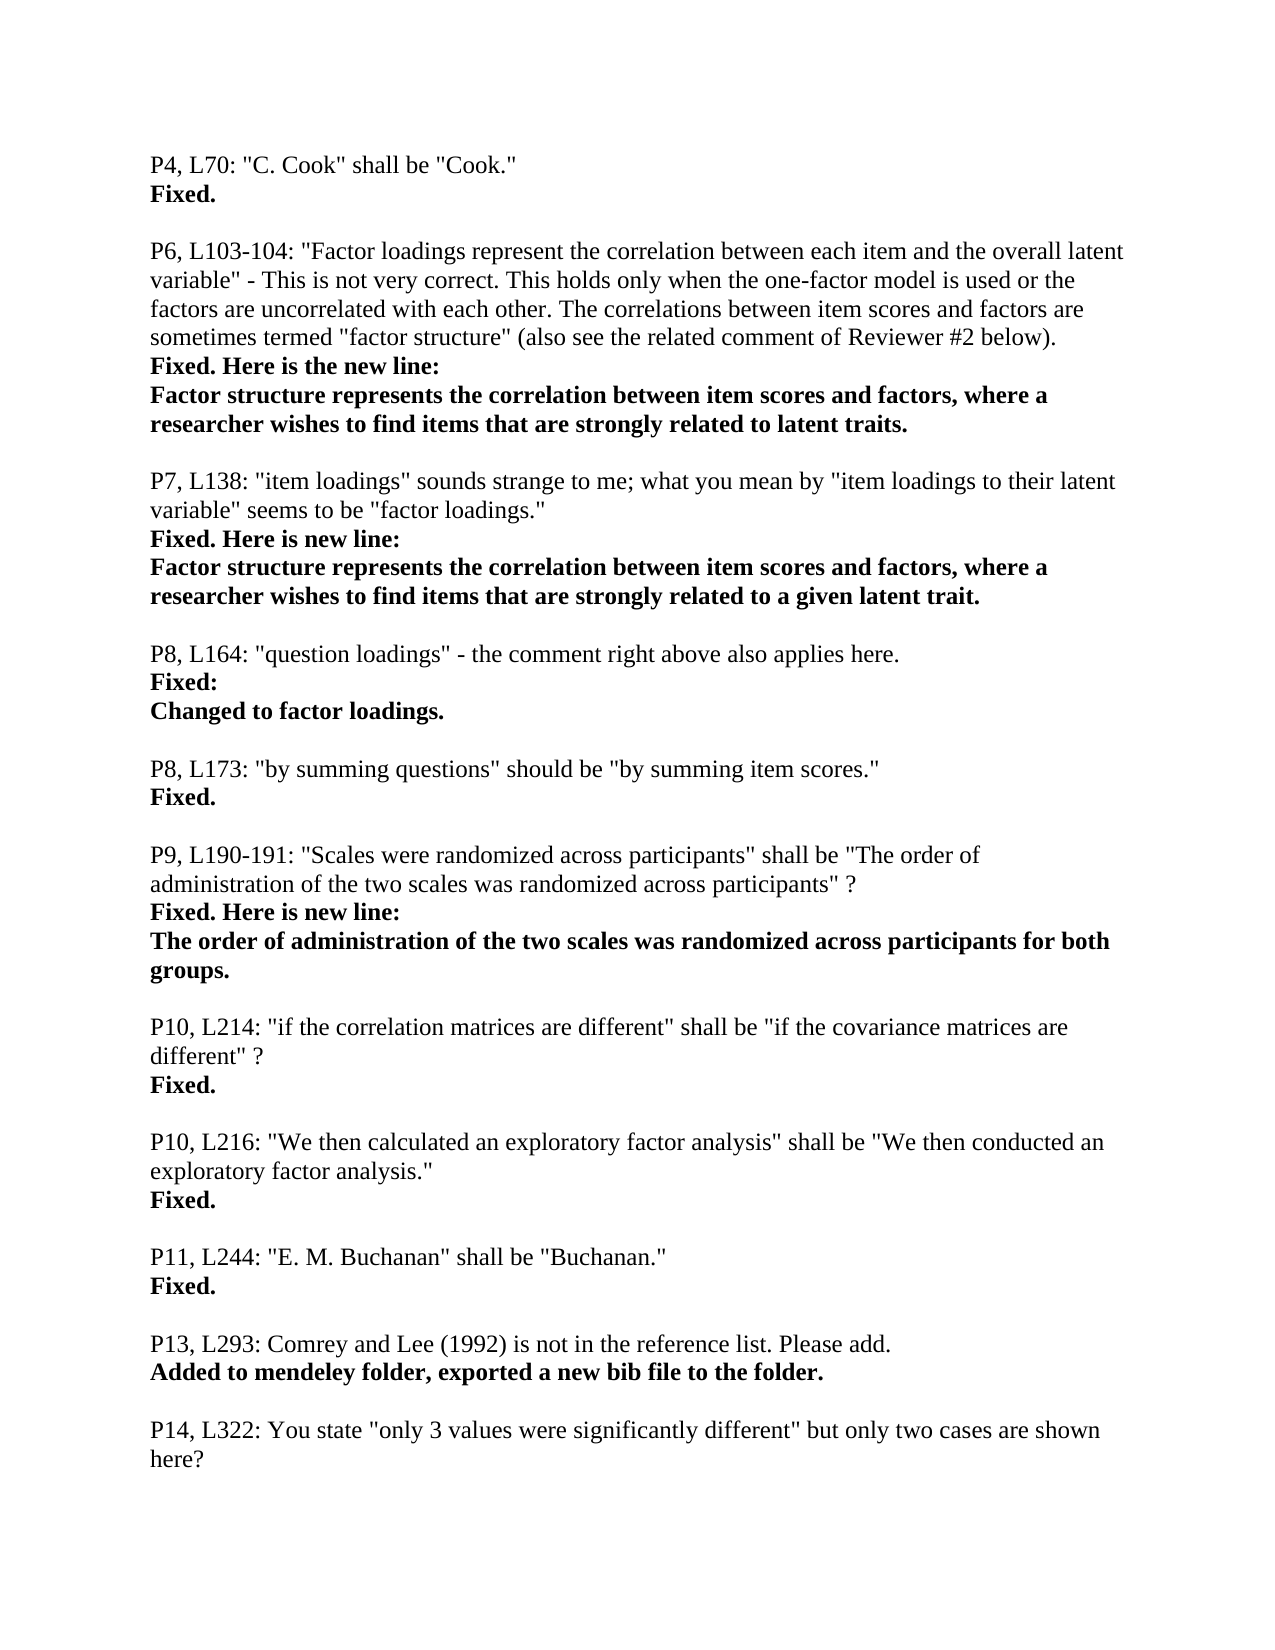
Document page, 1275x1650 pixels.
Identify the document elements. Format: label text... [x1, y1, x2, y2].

text P10, L214: "if the correlation matrices are different" shall be "if the covariance matrices are different" ? [150, 1012, 1125, 1070]
text Fixed. [150, 1070, 1125, 1099]
text P10, L216: "We then calculated an exploratory factor analysis" shall be "We then conducted an exploratory factor analysis." [150, 1127, 1125, 1185]
text The order of administration of the two scales was randomized across participants for both groups. [150, 926, 1125, 984]
text P9, L190-191: "Scales were randomized across participants" shall be "The order of administration of the two scales was randomized across participants" ? [150, 840, 1125, 897]
text P8, L164: "question loadings" - the comment right above also applies here. [150, 639, 1125, 667]
text P14, L322: You state "only 3 values were significantly different" but only two cases are shown here? [150, 1415, 1125, 1472]
text P4, L70: "C. Cook" shall be "Cook." [150, 150, 1125, 179]
text Fixed. [150, 1271, 1125, 1300]
text P7, L138: "item loadings" sounds strange to me; what you mean by "item loadings to their latent variable" seems to be "factor loadings." [150, 466, 1125, 524]
text Added to mendeley folder, exported a new bib file to the folder. [150, 1357, 1125, 1386]
text Fixed: [150, 667, 1125, 696]
text Fixed. [150, 1185, 1125, 1214]
text P8, L173: "by summing questions" should be "by summing item scores." [150, 754, 1125, 782]
text Factor structure represents the correlation between item scores and factors, where a researcher wishes to find items that are strongly related to latent traits. [150, 380, 1125, 437]
text Fixed. Here is new line: [150, 897, 1125, 926]
text Fixed. [150, 179, 1125, 207]
text Fixed. Here is new line: [150, 524, 1125, 552]
text Fixed. [150, 782, 1125, 811]
text P13, L293: Comrey and Lee (1992) is not in the reference list. Please add. [150, 1329, 1125, 1357]
text Changed to factor loadings. [150, 696, 1125, 725]
text Fixed. Here is the new line: [150, 351, 1125, 380]
text P11, L244: "E. M. Buchanan" shall be "Buchanan." [150, 1242, 1125, 1271]
text Factor structure represents the correlation between item scores and factors, where a researcher wishes to find items that are strongly related to a given latent trait. [150, 552, 1125, 610]
